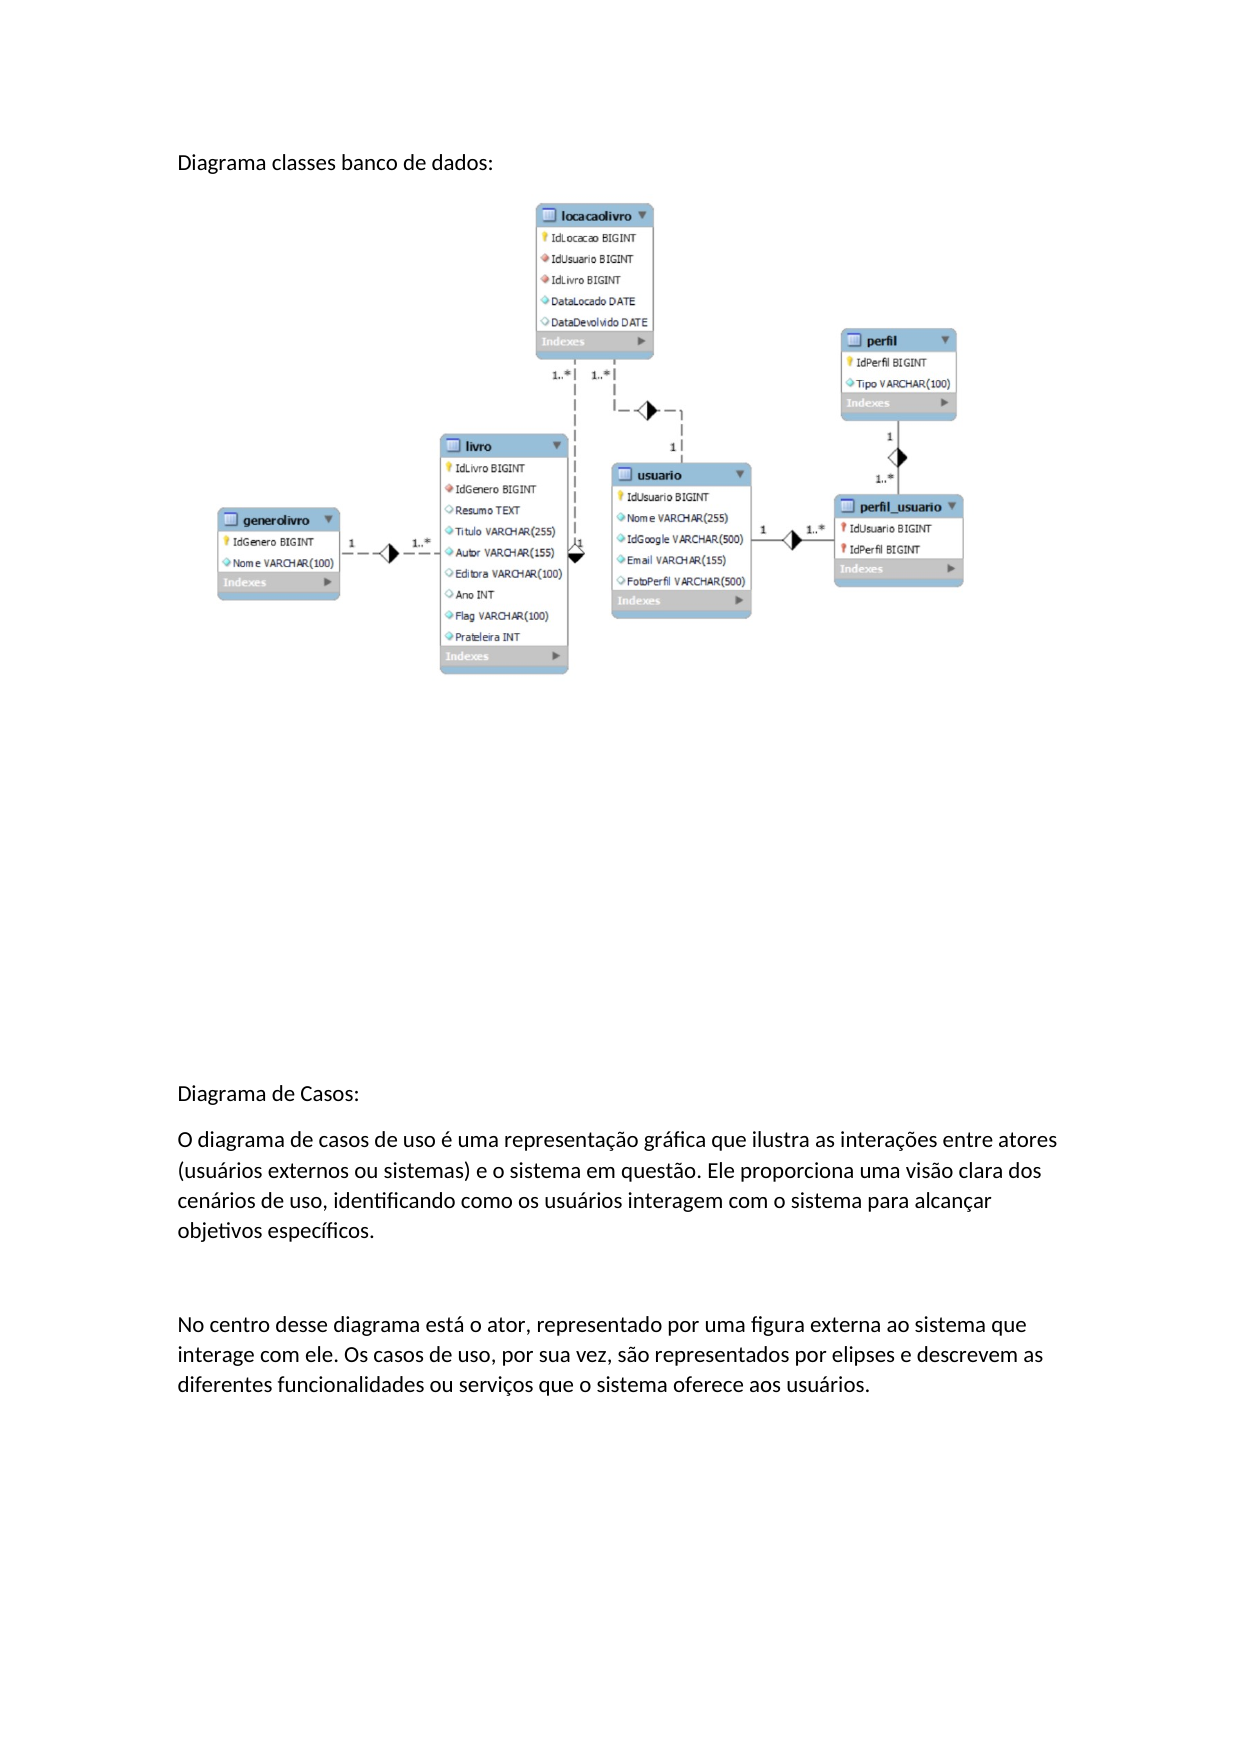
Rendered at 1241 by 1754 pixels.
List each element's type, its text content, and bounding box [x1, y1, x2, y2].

picture [177, 194, 1062, 685]
text O diagrama de casos de uso é uma representação gráfica que ilustra as interações entre atores (usuários externos ou sistemas) e o sistema em questão. Ele proporciona uma visão clara dos cenários de uso, identificando como os usuários interagem com o sistema para alcançar objetivos específicos. [177, 1126, 1063, 1244]
text Diagrama classes banco de dados: [177, 148, 1063, 176]
text No centro desse diagrama está o ator, representado por uma figura externa ao sistema que interage com ele. Os casos de uso, por sua vez, são representados por elipses e descrevem as diferentes funcionalidades ou serviços que o sistema oferece aos usuários. [177, 1310, 1063, 1398]
text Diagrama de Casos: [177, 1079, 1063, 1107]
